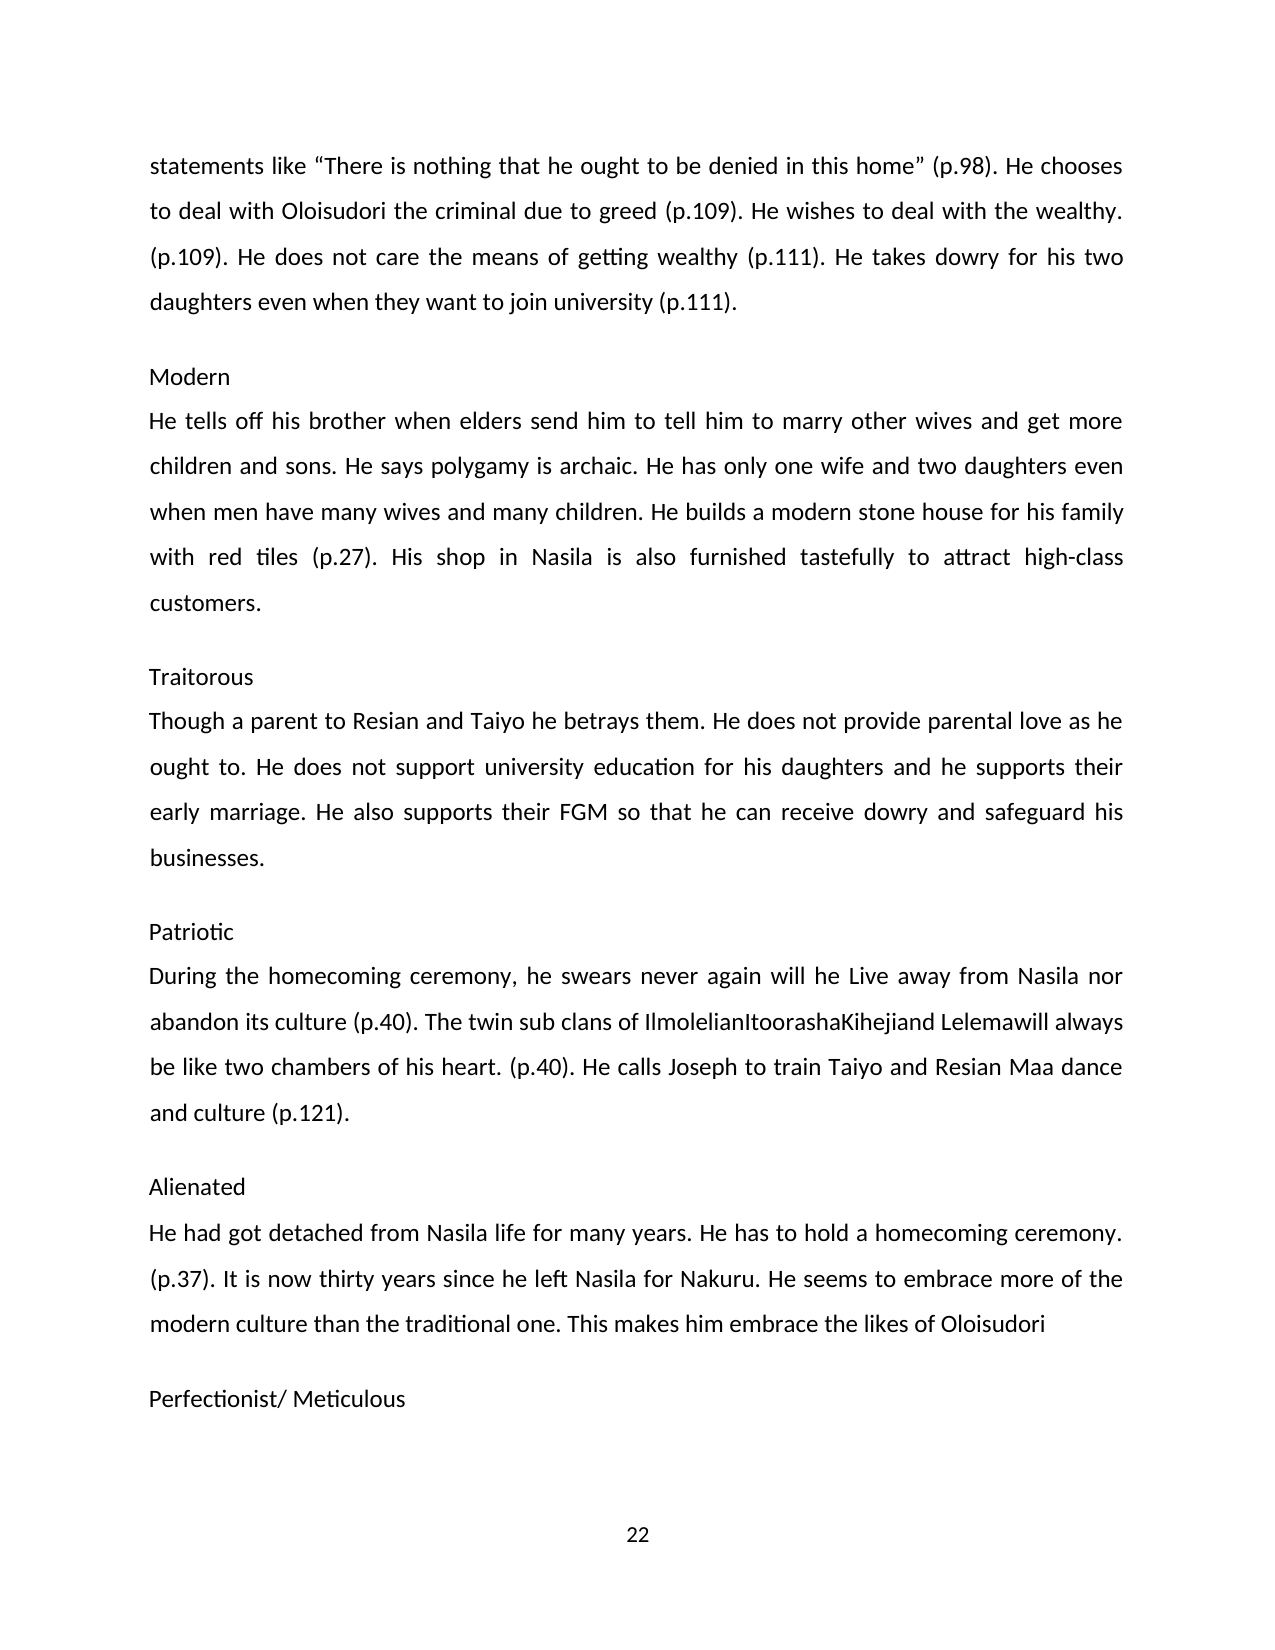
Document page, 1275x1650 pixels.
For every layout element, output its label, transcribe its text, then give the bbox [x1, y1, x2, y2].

text Though a parent to Resian and Taiyo he betrays them. He does not provide parental love as he ought to. He does not support university education for his daughters and he supports their early marriage. He also supports their FGM so that he can receive dowry and safeguard his businesses. [148, 705, 1125, 872]
text He tells off his brother when elders send him to tell him to marry other wives and get more children and sons. He says polygamy is archaic. He has only one wife and two daughters even when men have many wives and many children. He builds a modern stone house for his family with red tiles (p.27). His shop in Nasila is also furnished tastefully to attract high-class customers. [148, 405, 1125, 617]
text Modern [148, 361, 1133, 392]
text Traitorous [148, 661, 1133, 692]
text He had got detached from Nasila life for many years. He has to hold a homecoming ceremony. (p.37). It is now thirty years since he left Nasila for Nakuru. He seems to embrace more of the modern culture than the traditional one. This makes him embrace the likes of Oloisudori [148, 1217, 1125, 1339]
text Patriotic [148, 916, 1133, 947]
text Perfectionist/ Meticulous [148, 1383, 1133, 1413]
text During the homecoming ceremony, he swears never again will he Live away from Nasila nor abandon its culture (p.40). The twin sub clans of IlmolelianItoorashaKihejiand Lelemawill always be like two chambers of his heart. (p.40). He calls Joseph to train Taiyo and Resian Maa dance and culture (p.121). [148, 960, 1125, 1127]
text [148, 150, 1125, 317]
text Alienated [148, 1171, 1133, 1202]
